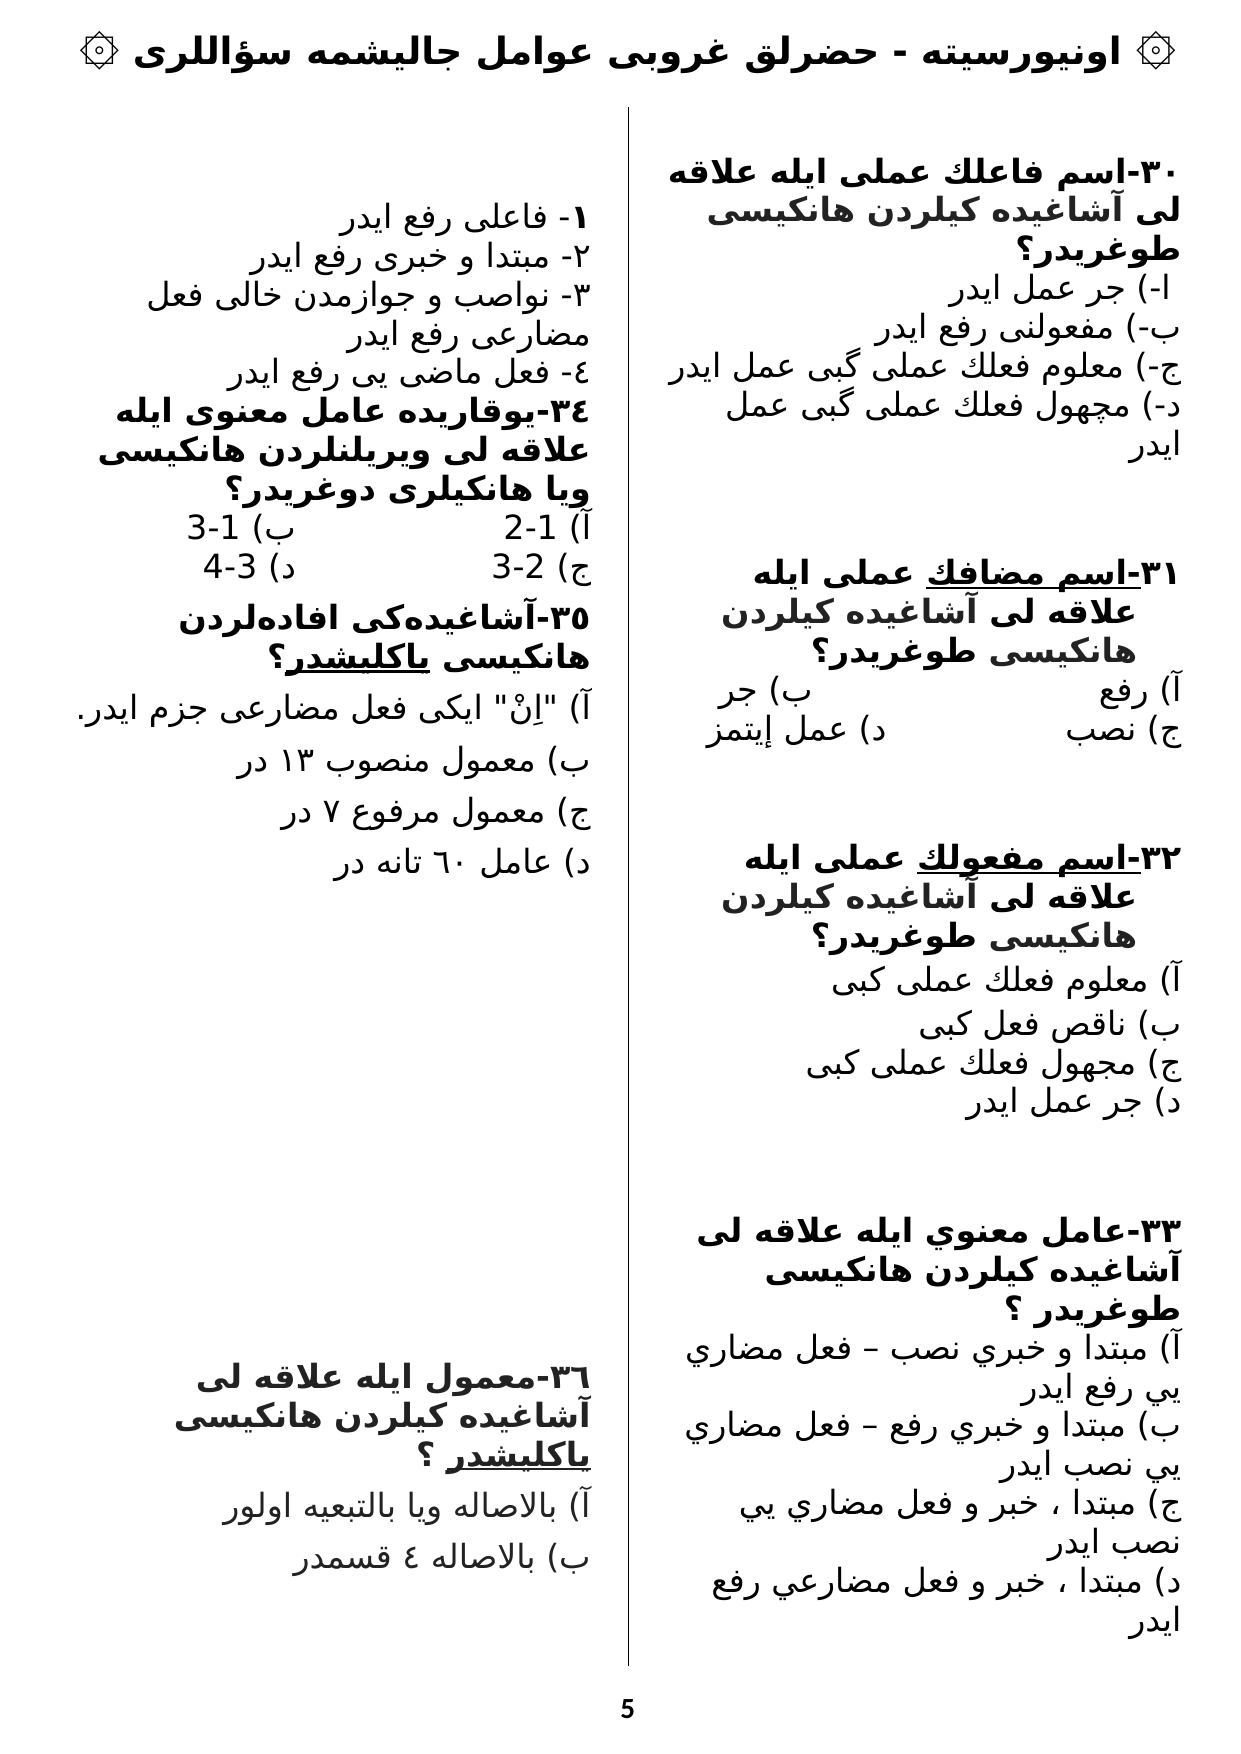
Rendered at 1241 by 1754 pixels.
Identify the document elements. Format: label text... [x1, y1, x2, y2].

text آ) معلوم فعلك عملى كبى [664, 960, 1181, 999]
text ج) مبتدا ، خبر و فعل مضاري يي نصب ايدر [664, 1484, 1181, 1561]
text د) عامل ٦٠ تانه در [74, 843, 591, 882]
text ج) نصب د) عمل إيتمز [664, 709, 1181, 748]
text آ) بالاصاله ويا بالتبعيه اولور [74, 1487, 591, 1525]
text آ) "اِنْ" ایكی فعل مضارعی جزم ایدر. [74, 689, 591, 728]
text ب) بالاصاله ٤ قسمدر [74, 1538, 591, 1577]
text ا-) جر عمل ایدر [664, 269, 1181, 307]
text د) مبتدا ، خبر و فعل مضارعي رفع ايدر [664, 1561, 1181, 1639]
text د-) مچهول فعلك عملی گبی عمل ایدر [664, 385, 1181, 463]
text د) جر عمل ايدر [664, 1082, 1181, 1121]
text ١- فاعلى رفع ايدر ٢- مبتدا و خبرى رفع ايدر ٣- نواصب و جوازمدن خالى فعل مضارعى رفع ايدر ٤- فعل ماضى يى رفع ايدر [74, 197, 591, 392]
text ٣٤-يوقاريده عامل معنوى ايله علاقه لى ويريلنلردن هانكيسى ويا هانكيلرى دوغريدر؟ [74, 392, 591, 508]
text ٣٦-معمول ايله علاقه لى آشاغيده كيلردن هانكيسى ياكليشدر ؟ [74, 1357, 591, 1474]
text آ) 1-2 ب) 1-3 [74, 508, 591, 547]
text ٣٠-اسم فاعلك عملى ايله علاقه لى آشاغيده كيلردن هانكيسى طوغريدر؟ [664, 152, 1181, 269]
text آ) رفع ب) جر [664, 670, 1181, 709]
text ٣٢-اسم مفعولك عملى ايله علاقه لى آشاغيده كيلردن هانكيسى طوغريدر؟ [664, 839, 1181, 955]
text آ) مبتدا و خبري نصب – فعل مضاري يي رفع ايدر [664, 1328, 1181, 1406]
text ج) 2-3 د) 3-4 [74, 547, 591, 586]
text ج) معمول مرفوع ٧ در [74, 791, 591, 830]
text ٣١-اسم مضافك عملى ايله علاقه لى آشاغيده كيلردن هانكيسى طوغريدر؟ [664, 554, 1181, 670]
text ب) ناقص فعل كبى [664, 1004, 1181, 1043]
text ج) مجهول فعلك عملى كبى [664, 1043, 1181, 1082]
text ب) معمول منصوب ١٣ در [74, 740, 591, 779]
text ٣٥-آشاغیدەكی افادەلردن هانكیسی یاكلیشدر؟ [74, 598, 591, 676]
text ب-) مفعولنى رفع ایدر [664, 307, 1181, 346]
text ب) مبتدا و خبري رفع – فعل مضاري يي نصب ايدر [664, 1406, 1181, 1484]
text ٣٣-عامل معنوي ايله علاقه لى آشاغيده كيلردن هانكيسى طوغريدر ؟ [664, 1212, 1181, 1328]
text ج-) معلوم فعلك عملی گبی عمل ایدر [664, 346, 1181, 385]
